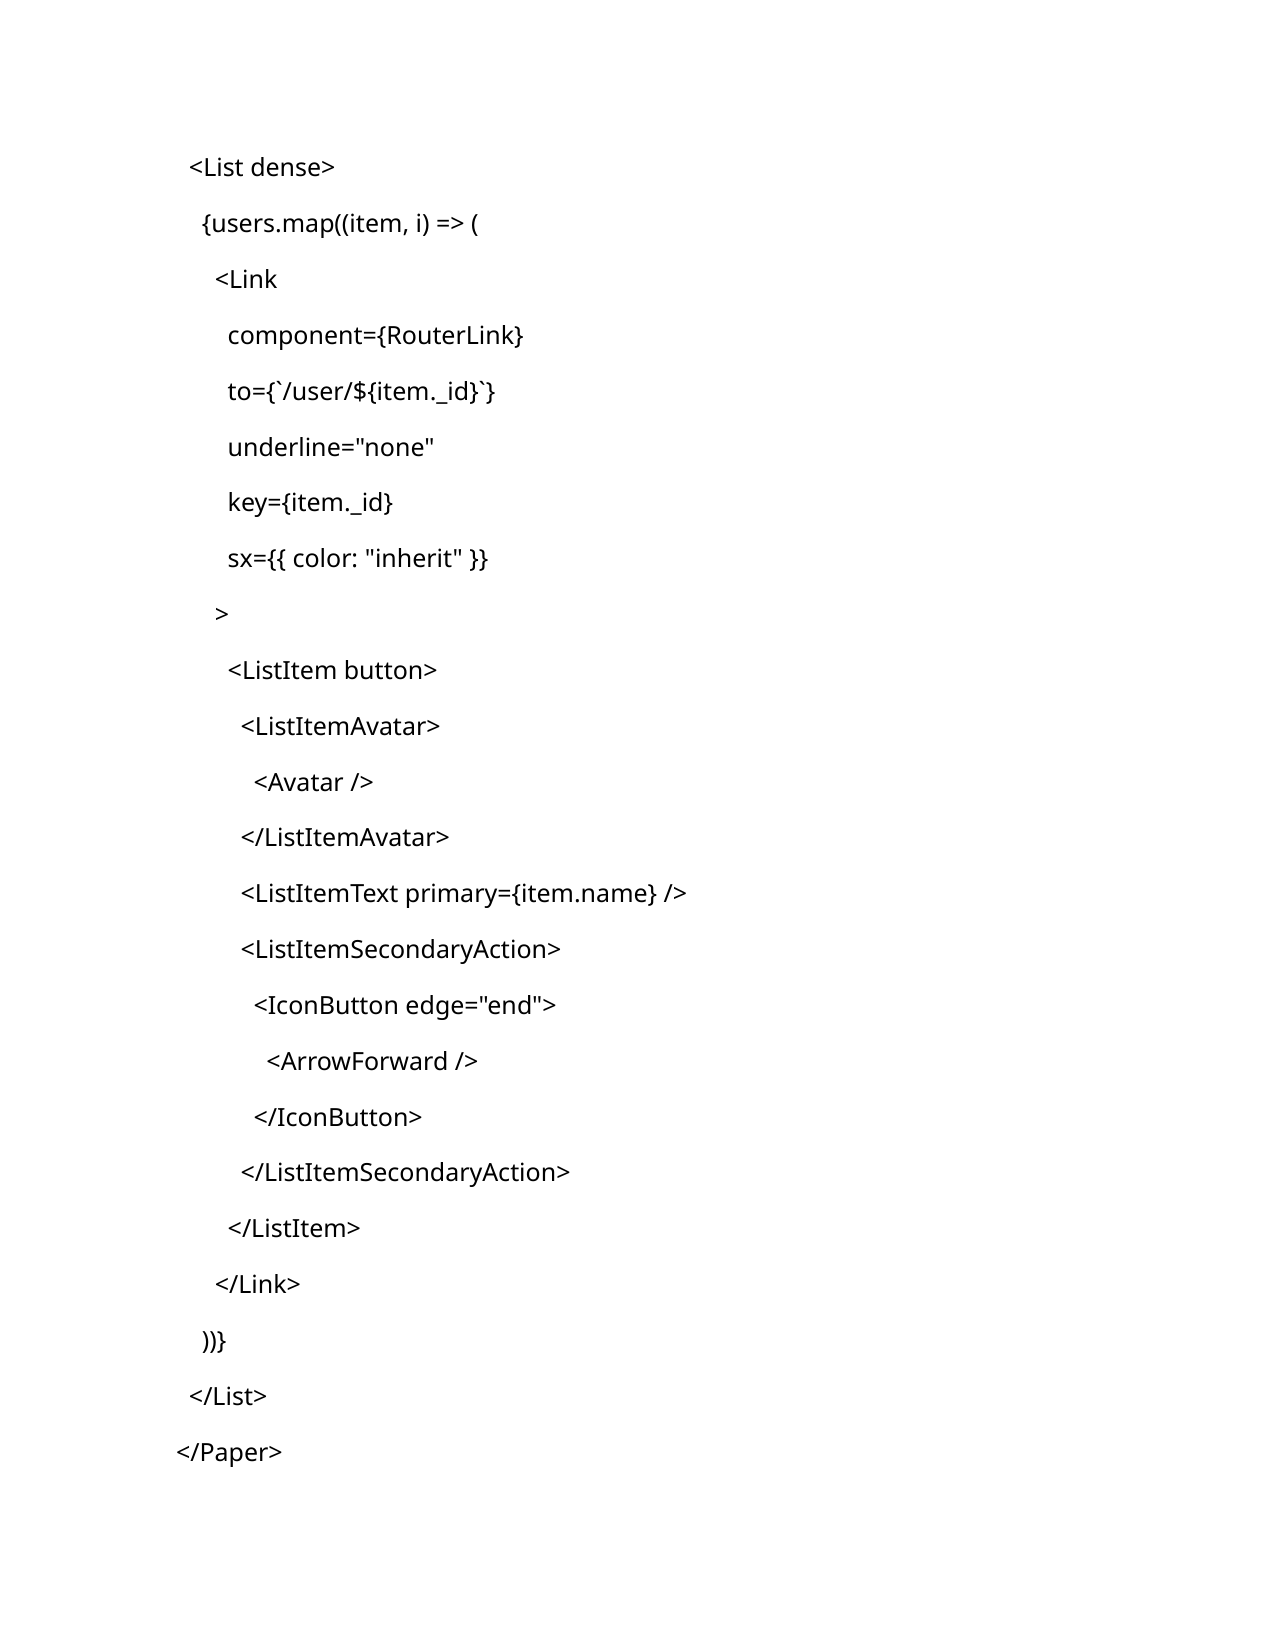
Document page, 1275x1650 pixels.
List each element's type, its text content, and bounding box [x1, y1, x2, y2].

text <ListItemSecondaryAction> [150, 932, 1125, 966]
text component={RouterLink} [150, 317, 1125, 352]
text </List> [150, 1378, 1125, 1412]
text <List dense> [150, 150, 1125, 184]
text <IconButton edge="end"> [150, 987, 1125, 1022]
text <ArrowForward /> [150, 1043, 1125, 1077]
text <ListItemText primary={item.name} /> [150, 876, 1125, 910]
text ))} [150, 1322, 1125, 1357]
text </Paper> [150, 1434, 1125, 1468]
text </ListItemAvatar> [150, 820, 1125, 854]
text key={item._id} [150, 485, 1125, 519]
text to={`/user/${item._id}`} [150, 373, 1125, 407]
text <ListItem button> [150, 652, 1125, 687]
text <Avatar /> [150, 764, 1125, 798]
text sx={{ color: "inherit" }} [150, 541, 1125, 575]
text </ListItemSecondaryAction> [150, 1155, 1125, 1189]
text </ListItem> [150, 1211, 1125, 1245]
text <ListItemAvatar> [150, 708, 1125, 742]
text > [150, 597, 1125, 631]
text </IconButton> [150, 1099, 1125, 1133]
text <Link [150, 262, 1125, 296]
text </Link> [150, 1267, 1125, 1301]
text underline="none" [150, 429, 1125, 463]
text {users.map((item, i) => ( [150, 206, 1125, 240]
